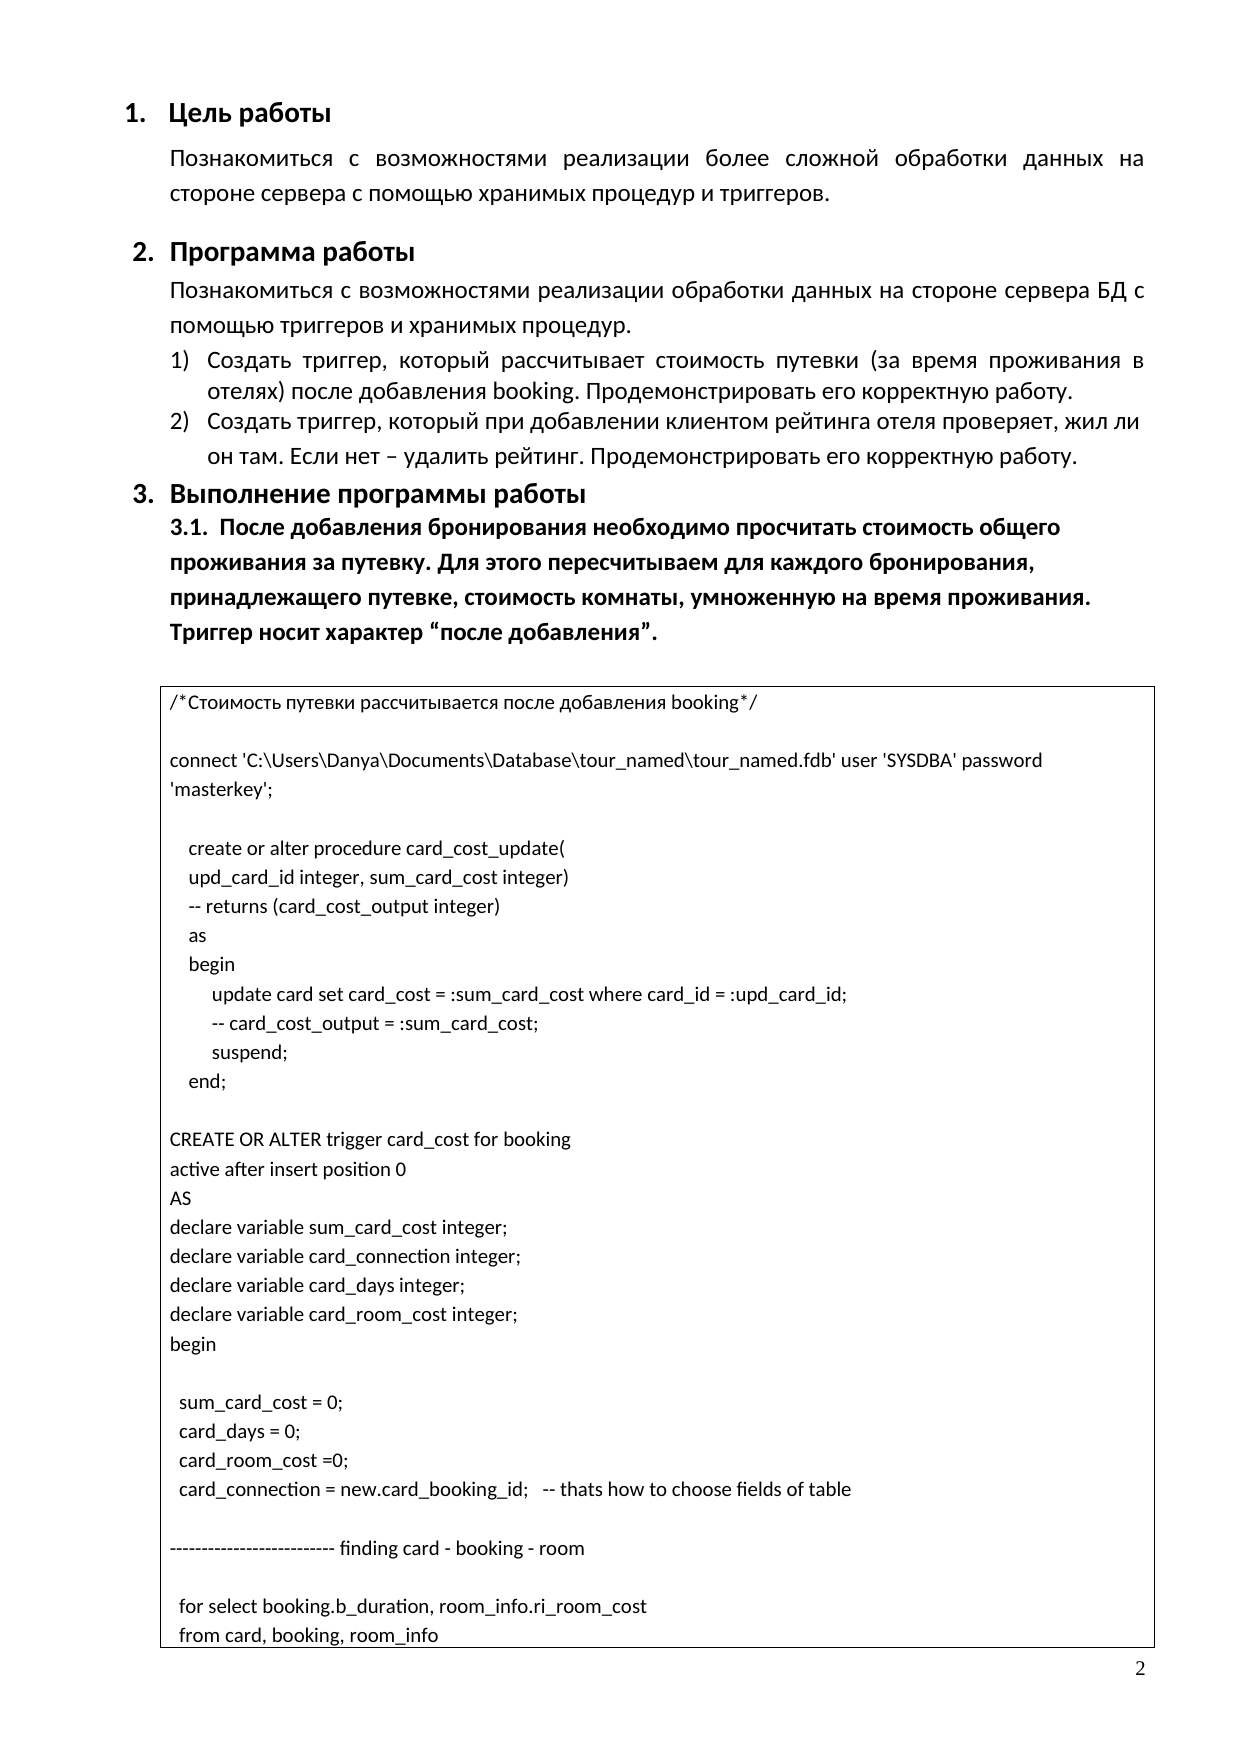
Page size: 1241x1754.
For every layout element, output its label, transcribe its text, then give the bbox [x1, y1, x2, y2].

list card_days = 0; [161, 1415, 1154, 1444]
list Программа работы [132, 233, 1146, 269]
list update card set card_cost = :sum_card_cost where card_id = :upd_card_id; [161, 978, 1154, 1006]
list declare variable card_connection integer; [161, 1240, 1154, 1269]
list -------------------------- finding card - booking - room [161, 1532, 1154, 1560]
list end; [161, 1065, 1154, 1094]
list begin [161, 948, 1154, 977]
text Познакомиться с возможностями реализации обработки данных на стороне сервера БД с помощью триггеров и хранимых процедур. [169, 274, 1146, 340]
list -- card_cost_output = :sum_card_cost; [161, 1007, 1154, 1035]
list Создать триггер, который рассчитывает стоимость путевки (за время проживания в отелях) после добавления booking. Продемонстрировать его корректную работу. [169, 344, 1146, 405]
list from card, booking, room_info [161, 1619, 1154, 1647]
list card_connection = new.card_booking_id; -- thats how to choose fields of table [161, 1473, 1154, 1502]
list for select booking.b_duration, room_info.ri_room_cost [161, 1590, 1154, 1619]
list declare variable card_days integer; [161, 1269, 1154, 1298]
list Цель работы [94, 94, 1146, 130]
list begin [161, 1328, 1154, 1356]
list 3.1. После добавления бронирования необходимо просчитать стоимость общего проживания за путевку. Для этого пересчитываем для каждого бронирования, принадлежащего путевке, стоимость комнаты, умноженную на время проживания. Триггер носит характер “после добавления”. [169, 511, 1146, 647]
list suspend; [161, 1036, 1154, 1064]
list declare variable sum_card_cost integer; [161, 1211, 1154, 1239]
list CREATE OR ALTER trigger card_cost for booking [161, 1123, 1154, 1152]
list connect 'C:\Users\Danya\Documents\Database\tour_named\tour_named.fdb' user 'SYSDBA' password 'masterkey'; [161, 744, 1154, 802]
list create or alter procedure card_cost_update( [161, 832, 1154, 860]
list declare variable card_room_cost integer; [161, 1298, 1154, 1327]
list AS [161, 1182, 1154, 1210]
text Познакомиться с возможностями реализации более сложной обработки данных на стороне сервера с помощью хранимых процедур и триггеров. [169, 143, 1146, 208]
list Создать триггер, который при добавлении клиентом рейтинга отеля проверяет, жил ли он там. Если нет – удалить рейтинг. Продемонстрировать его корректную работу. [169, 405, 1146, 471]
list as [161, 919, 1154, 948]
list active after insert position 0 [161, 1153, 1154, 1181]
list -- returns (card_cost_output integer) [161, 890, 1154, 919]
list card_room_cost =0; [161, 1444, 1154, 1473]
list upd_card_id integer, sum_card_cost integer) [161, 861, 1154, 889]
list /*Стоимость путевки рассчитывается после добавления booking*/ [161, 687, 1154, 714]
list sum_card_cost = 0; [161, 1386, 1154, 1414]
list Выполнение программы работы [132, 475, 1146, 511]
